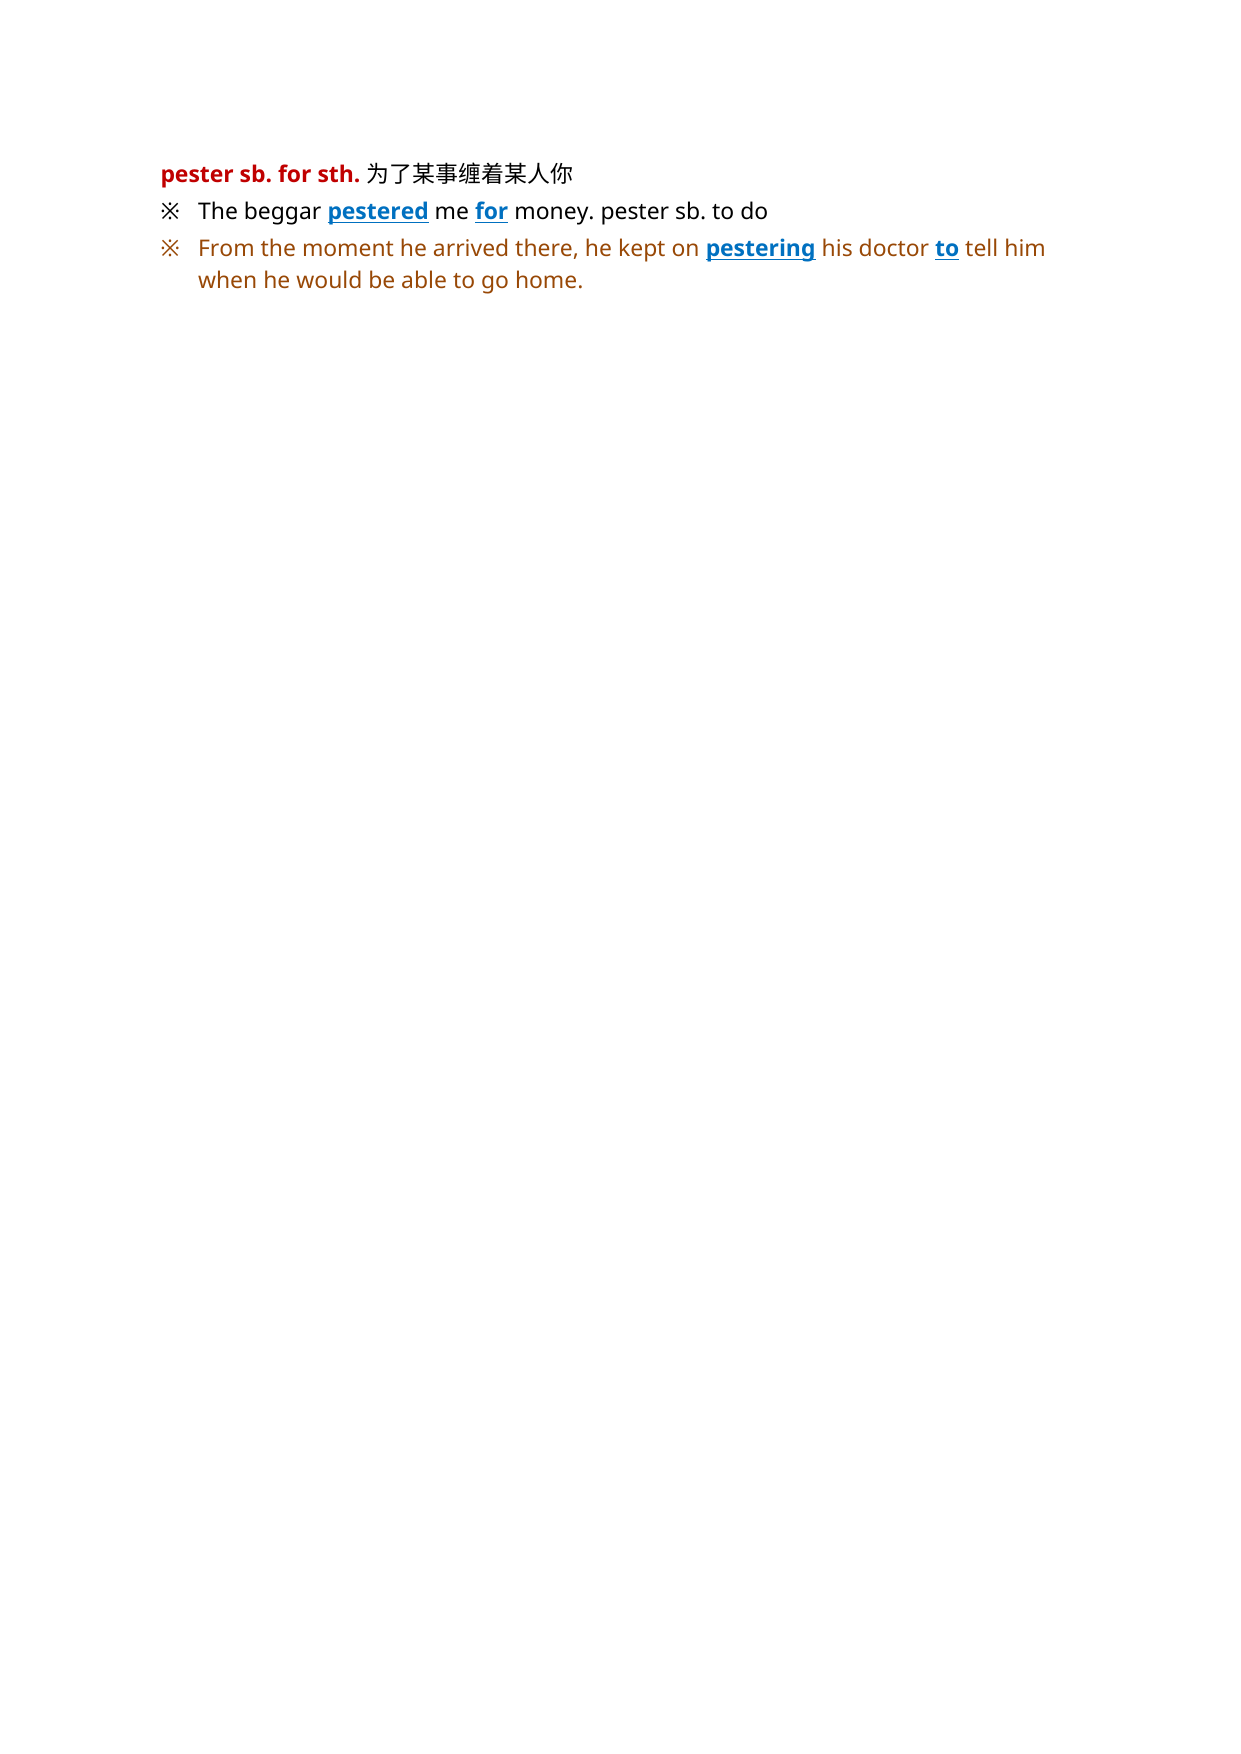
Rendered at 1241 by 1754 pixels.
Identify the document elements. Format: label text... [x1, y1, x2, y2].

text pester sb. for sth. 为了某事缠着某人你 [160, 156, 1071, 189]
list The beggar pestered me for money. pester sb. to do [160, 195, 1071, 227]
list From the moment he arrived there, he kept on pestering his doctor to tell him when he would be able to go home. [160, 232, 1071, 295]
